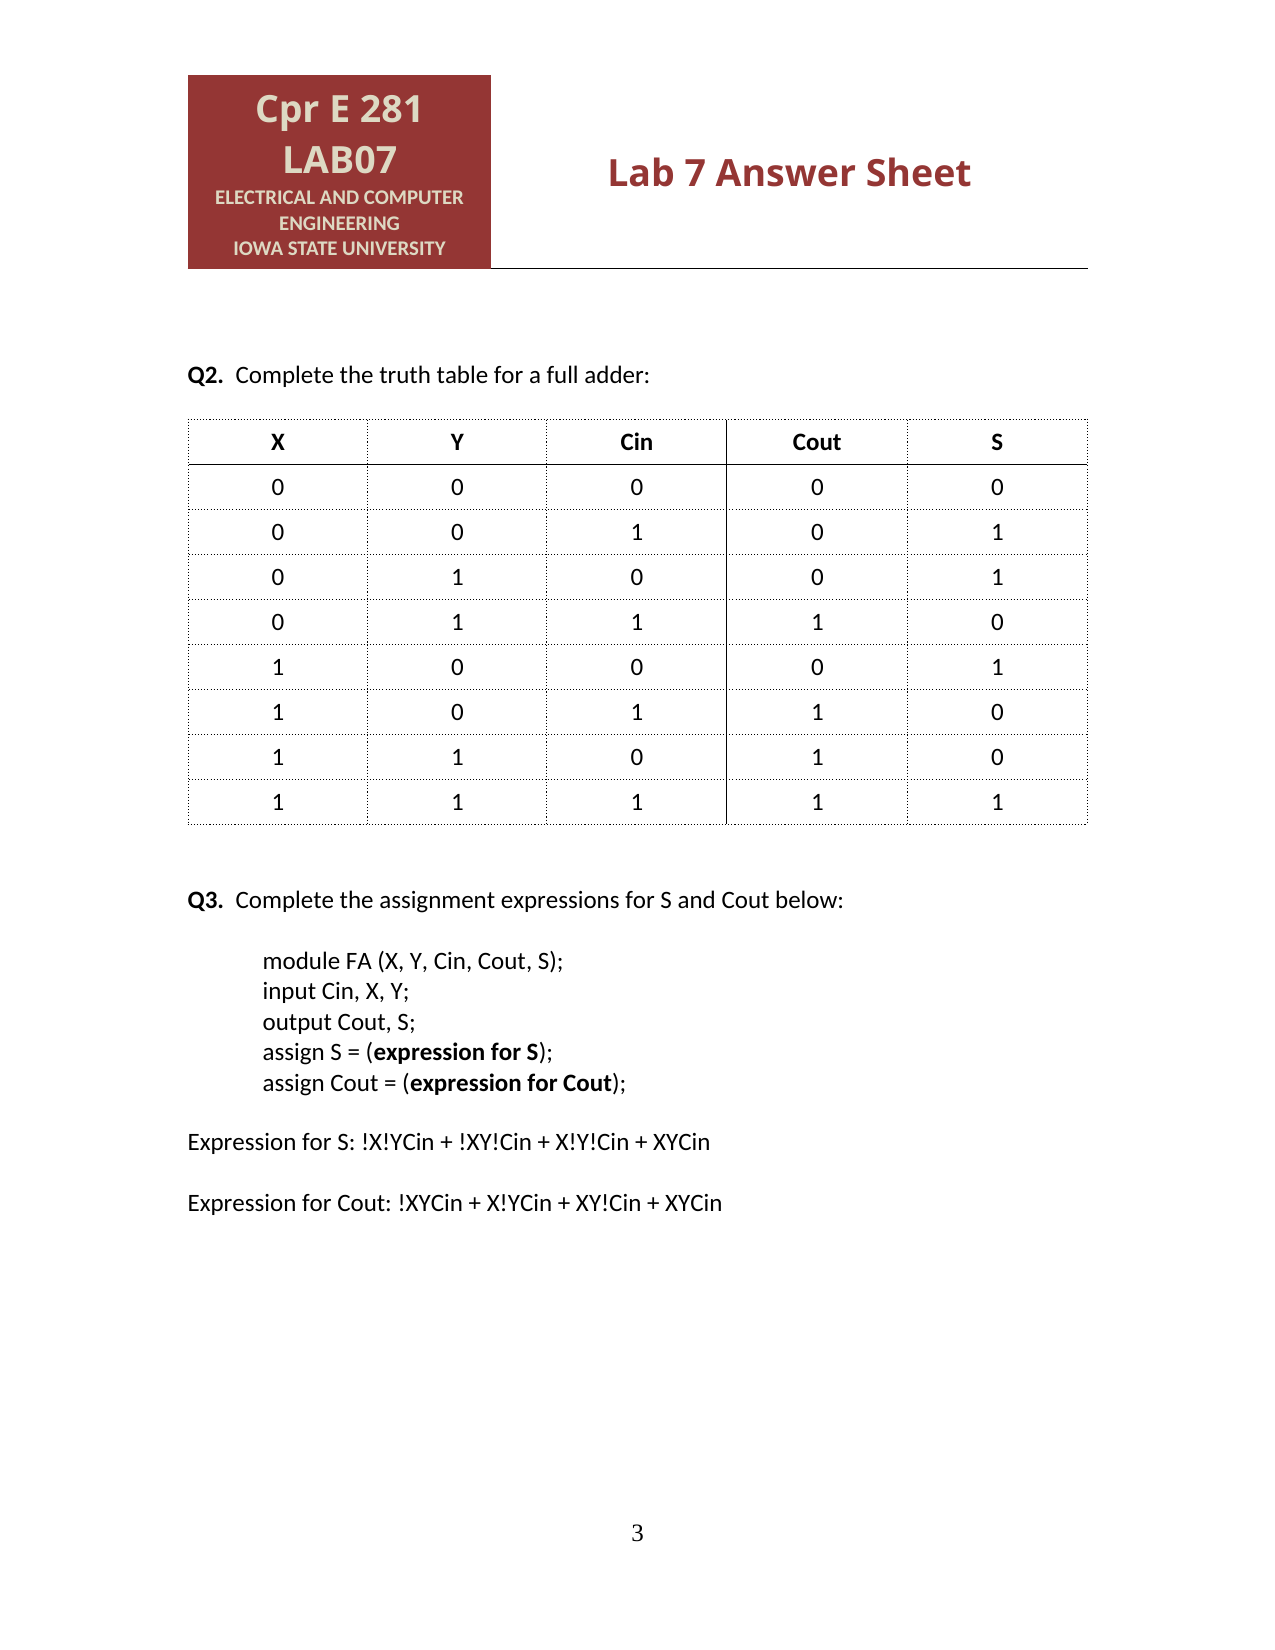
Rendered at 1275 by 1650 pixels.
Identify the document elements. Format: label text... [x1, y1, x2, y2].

text output Cout, S; [262, 1006, 1087, 1036]
text Q3. Complete the assignment expressions for S and Cout below: [187, 884, 1087, 914]
table_header X [188, 419, 367, 463]
table_cell 0 [188, 509, 367, 553]
table_cell 1 [908, 554, 1087, 598]
table_cell 0 [547, 554, 726, 598]
table_cell 0 [908, 734, 1087, 778]
table_cell 1 [188, 734, 367, 778]
table_cell 0 [727, 465, 907, 508]
table_header Y [367, 419, 547, 463]
table_cell 1 [727, 779, 907, 823]
table_cell 0 [367, 689, 547, 733]
table_cell 0 [727, 554, 907, 598]
table_cell 0 [188, 599, 367, 643]
text input Cin, X, Y; [262, 975, 1087, 1006]
table_header S [908, 419, 1087, 463]
table_cell 1 [367, 779, 547, 823]
table_cell 0 [547, 734, 726, 778]
table_cell 1 [727, 734, 907, 778]
table_cell 0 [367, 509, 547, 553]
table_cell 0 [908, 599, 1087, 643]
table_cell 1 [367, 734, 547, 778]
table_cell 1 [547, 509, 726, 553]
text Q2. Complete the truth table for a full adder: [187, 359, 1087, 390]
table_cell 1 [188, 644, 367, 688]
text assign S = (expression for S); [262, 1036, 1087, 1067]
text assign Cout = (expression for Cout); [262, 1067, 1087, 1097]
text Expression for Cout: !XYCin + X!YCin + XY!Cin + XYCin [187, 1187, 1087, 1218]
table_cell 0 [188, 554, 367, 598]
table_cell 1 [547, 599, 726, 643]
table_cell 0 [547, 644, 726, 688]
table_cell 0 [188, 465, 367, 508]
table_cell 1 [188, 689, 367, 733]
table_cell 1 [547, 689, 726, 733]
table_cell 1 [367, 554, 547, 598]
table_cell 1 [188, 779, 367, 823]
table_cell 1 [727, 689, 907, 733]
text Expression for S: !X!YCin + !XY!Cin + X!Y!Cin + XYCin [187, 1126, 1087, 1157]
table_cell 1 [908, 509, 1087, 553]
table_cell 0 [908, 465, 1087, 508]
table_cell 1 [367, 599, 547, 643]
table_header Cout [727, 419, 907, 463]
table_cell 1 [908, 779, 1087, 823]
text module FA (X, Y, Cin, Cout, S); [262, 945, 1087, 975]
table_cell 0 [547, 465, 726, 508]
table_cell 0 [727, 509, 907, 553]
table_cell 0 [908, 689, 1087, 733]
table_cell 1 [727, 599, 907, 643]
table_cell 0 [727, 644, 907, 688]
table_cell 1 [908, 644, 1087, 688]
table_header Cin [547, 419, 726, 463]
table_cell 1 [547, 779, 726, 823]
table_cell 0 [367, 644, 547, 688]
table_cell 0 [367, 465, 547, 508]
